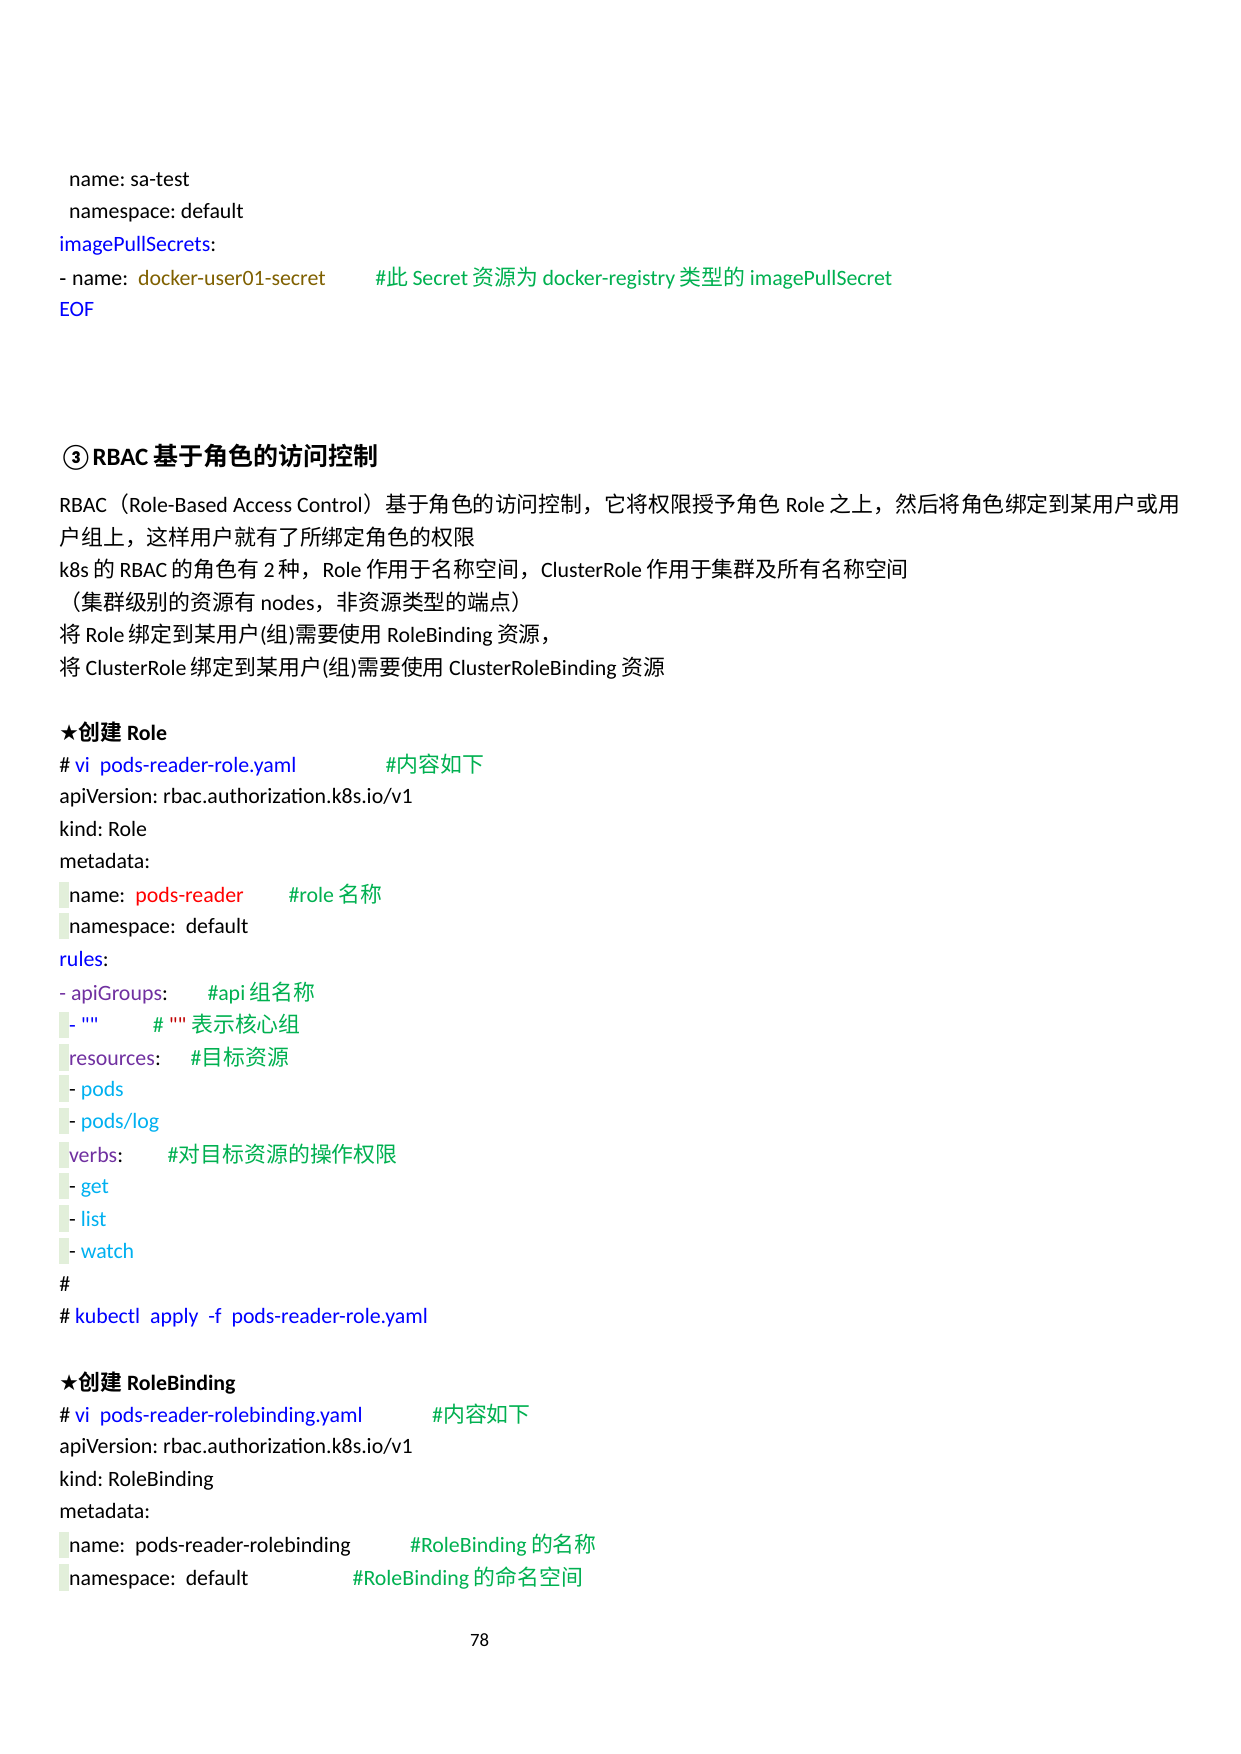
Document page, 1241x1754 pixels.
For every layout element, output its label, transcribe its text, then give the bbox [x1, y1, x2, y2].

text EOF [59, 292, 1181, 324]
text ③RBAC基于角色的访问控制 [59, 422, 1181, 487]
text # vi pods-reader-rolebinding.yaml #内容如下 [59, 1397, 1181, 1429]
text kind: RoleBinding [59, 1462, 1181, 1494]
text - "" # "" 表示核心组 [59, 1007, 1181, 1039]
text apiVersion: rbac.authorization.k8s.io/v1 [59, 779, 1181, 812]
text （集群级别的资源有nodes，非资源类型的端点） [59, 584, 1181, 617]
text - get [59, 1169, 1181, 1202]
text namespace: default [59, 909, 1181, 942]
text namespace: default [59, 194, 1181, 227]
text k8s的RBAC的角色有2种，Role作用于名称空间，ClusterRole作用于集群及所有名称空间 [59, 552, 1181, 584]
text namespace: default #RoleBinding的命名空间 [59, 1559, 1181, 1592]
text - apiGroups: #api组名称 [59, 974, 1181, 1007]
text metadata: [59, 1494, 1181, 1527]
text RBAC（Role-Based Access Control）基于角色的访问控制，它将权限授予角色Role之上，然后将角色绑定到某用户或用户组上，这样用户就有了所绑定角色的权限 [59, 487, 1181, 552]
text metadata: [59, 844, 1181, 877]
text kind: Role [59, 812, 1181, 844]
text # kubectl apply -f pods-reader-role.yaml [59, 1299, 1181, 1332]
text - pods [59, 1072, 1181, 1104]
text - list [59, 1202, 1181, 1234]
text # vi pods-reader-role.yaml #内容如下 [59, 747, 1181, 779]
text imagePullSecrets: [59, 227, 1181, 259]
text rules: [59, 942, 1181, 974]
text - watch [59, 1234, 1181, 1267]
text 将ClusterRole绑定到某用户(组)需要使用ClusterRoleBinding资源 [59, 649, 1181, 682]
text name: sa-test [59, 162, 1181, 194]
text # [59, 1267, 1181, 1299]
text name: pods-reader-rolebinding #RoleBinding的名称 [59, 1527, 1181, 1559]
text apiVersion: rbac.authorization.k8s.io/v1 [59, 1429, 1181, 1462]
text name: pods-reader #role名称 [59, 877, 1181, 909]
text ★创建RoleBinding [59, 1364, 1181, 1397]
text 将Role绑定到某用户(组)需要使用RoleBinding资源， [59, 617, 1181, 649]
text - name: docker-user01-secret #此Secret资源为docker-registry类型的imagePullSecret [59, 259, 1181, 292]
text ★创建Role [59, 714, 1181, 747]
text - pods/log [59, 1104, 1181, 1137]
text verbs: #对目标资源的操作权限 [59, 1137, 1181, 1169]
text resources: #目标资源 [59, 1039, 1181, 1072]
